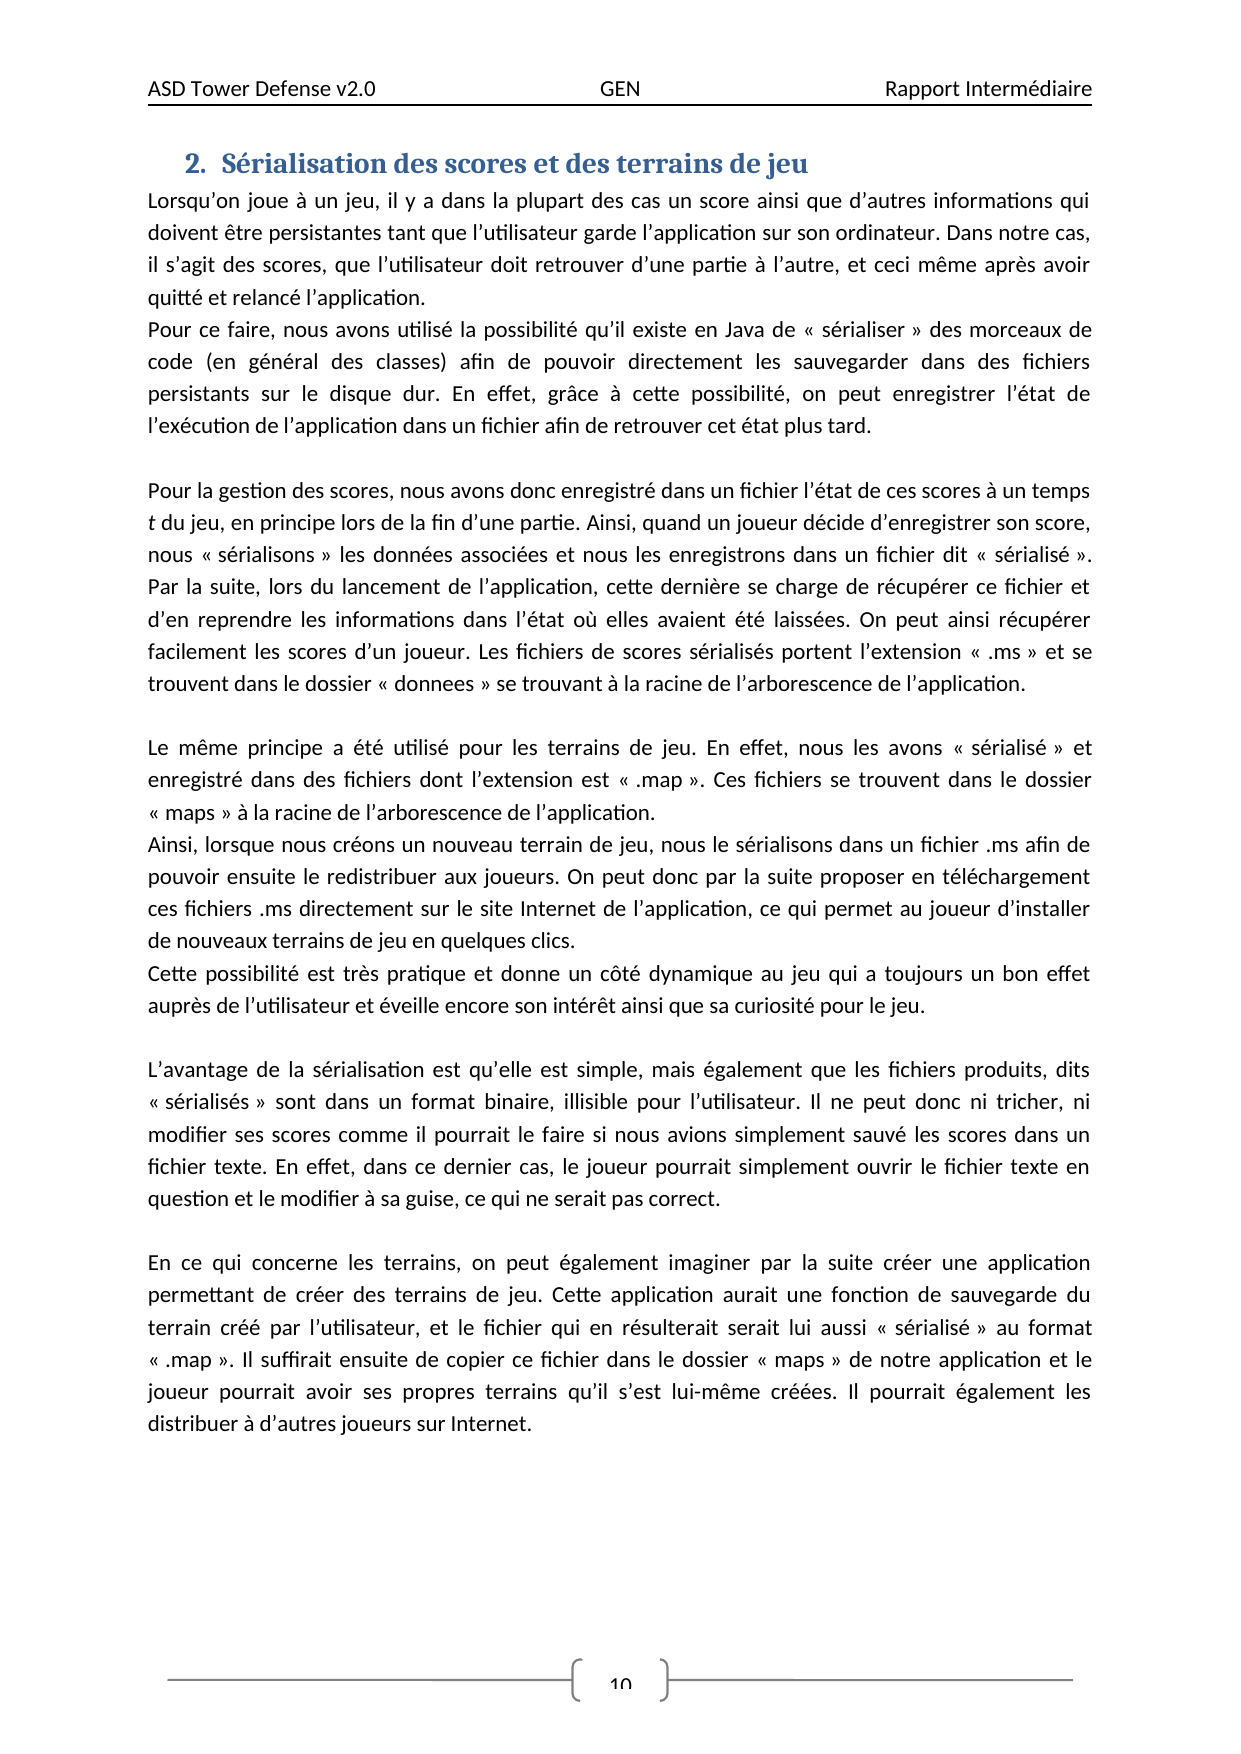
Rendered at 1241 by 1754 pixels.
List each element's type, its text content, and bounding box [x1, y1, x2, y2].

text Cette possibilité est très pratique et donne un côté dynamique au jeu qui a toujours un bon effet auprès de l’utilisateur et éveille encore son intérêt ainsi que sa curiosité pour le jeu. [148, 959, 1092, 1019]
text Lorsqu’on joue à un jeu, il y a dans la plupart des cas un score ainsi que d’autres informations qui doivent être persistantes tant que l’utilisateur garde l’application sur son ordinateur. Dans notre cas, il s’agit des scores, que l’utilisateur doit retrouver d’une partie à l’autre, et ceci même après avoir quitté et relancé l’application. [148, 186, 1092, 311]
text L’avantage de la sérialisation est qu’elle est simple, mais également que les fichiers produits, dits « sérialisés » sont dans un format binaire, illisible pour l’utilisateur. Il ne peut donc ni tricher, ni modifier ses scores comme il pourrait le faire si nous avions simplement sauvé les scores dans un fichier texte. En effet, dans ce dernier cas, le joueur pourrait simplement ouvrir le fichier texte en question et le modifier à sa guise, ce qui ne serait pas correct. [148, 1055, 1092, 1212]
text Pour ce faire, nous avons utilisé la possibilité qu’il existe en Java de « sérialiser » des morceaux de code (en général des classes) afin de pouvoir directement les sauvegarder dans des fichiers persistants sur le disque dur. En effet, grâce à cette possibilité, on peut enregistrer l’état de l’exécution de l’application dans un fichier afin de retrouver cet état plus tard. [148, 315, 1092, 439]
text Le même principe a été utilisé pour les terrains de jeu. En effet, nous les avons « sérialisé » et enregistré dans des fichiers dont l’extension est « .map ». Ces fichiers se trouvent dans le dossier « maps » à la racine de l’arborescence de l’application. [148, 733, 1092, 826]
text En ce qui concerne les terrains, on peut également imaginer par la suite créer une application permettant de créer des terrains de jeu. Cette application aurait une fonction de sauvegarde du terrain créé par l’utilisateur, et le fichier qui en résulterait serait lui aussi « sérialisé » au format « .map ». Il suffirait ensuite de copier ce fichier dans le dossier « maps » de notre application et le joueur pourrait avoir ses propres terrains qu’il s’est lui-même créées. Il pourrait également les distribuer à d’autres joueurs sur Internet. [148, 1248, 1092, 1437]
subtitle Sérialisation des scores et des terrains de jeu [185, 148, 1092, 181]
text Ainsi, lorsque nous créons un nouveau terrain de jeu, nous le sérialisons dans un fichier .ms afin de pouvoir ensuite le redistribuer aux joueurs. On peut donc par la suite proposer en téléchargement ces fichiers .ms directement sur le site Internet de l’application, ce qui permet au joueur d’installer de nouveaux terrains de jeu en quelques clics. [148, 830, 1092, 954]
text Pour la gestion des scores, nous avons donc enregistré dans un fichier l’état de ces scores à un temps t du jeu, en principe lors de la fin d’une partie. Ainsi, quand un joueur décide d’enregistrer son score, nous « sérialisons » les données associées et nous les enregistrons dans un fichier dit « sérialisé ». Par la suite, lors du lancement de l’application, cette dernière se charge de récupérer ce fichier et d’en reprendre les informations dans l’état où elles avaient été laissées. On peut ainsi récupérer facilement les scores d’un joueur. Les fichiers de scores sérialisés portent l’extension « .ms » et se trouvent dans le dossier « donnees » se trouvant à la racine de l’arborescence de l’application. [148, 476, 1092, 697]
